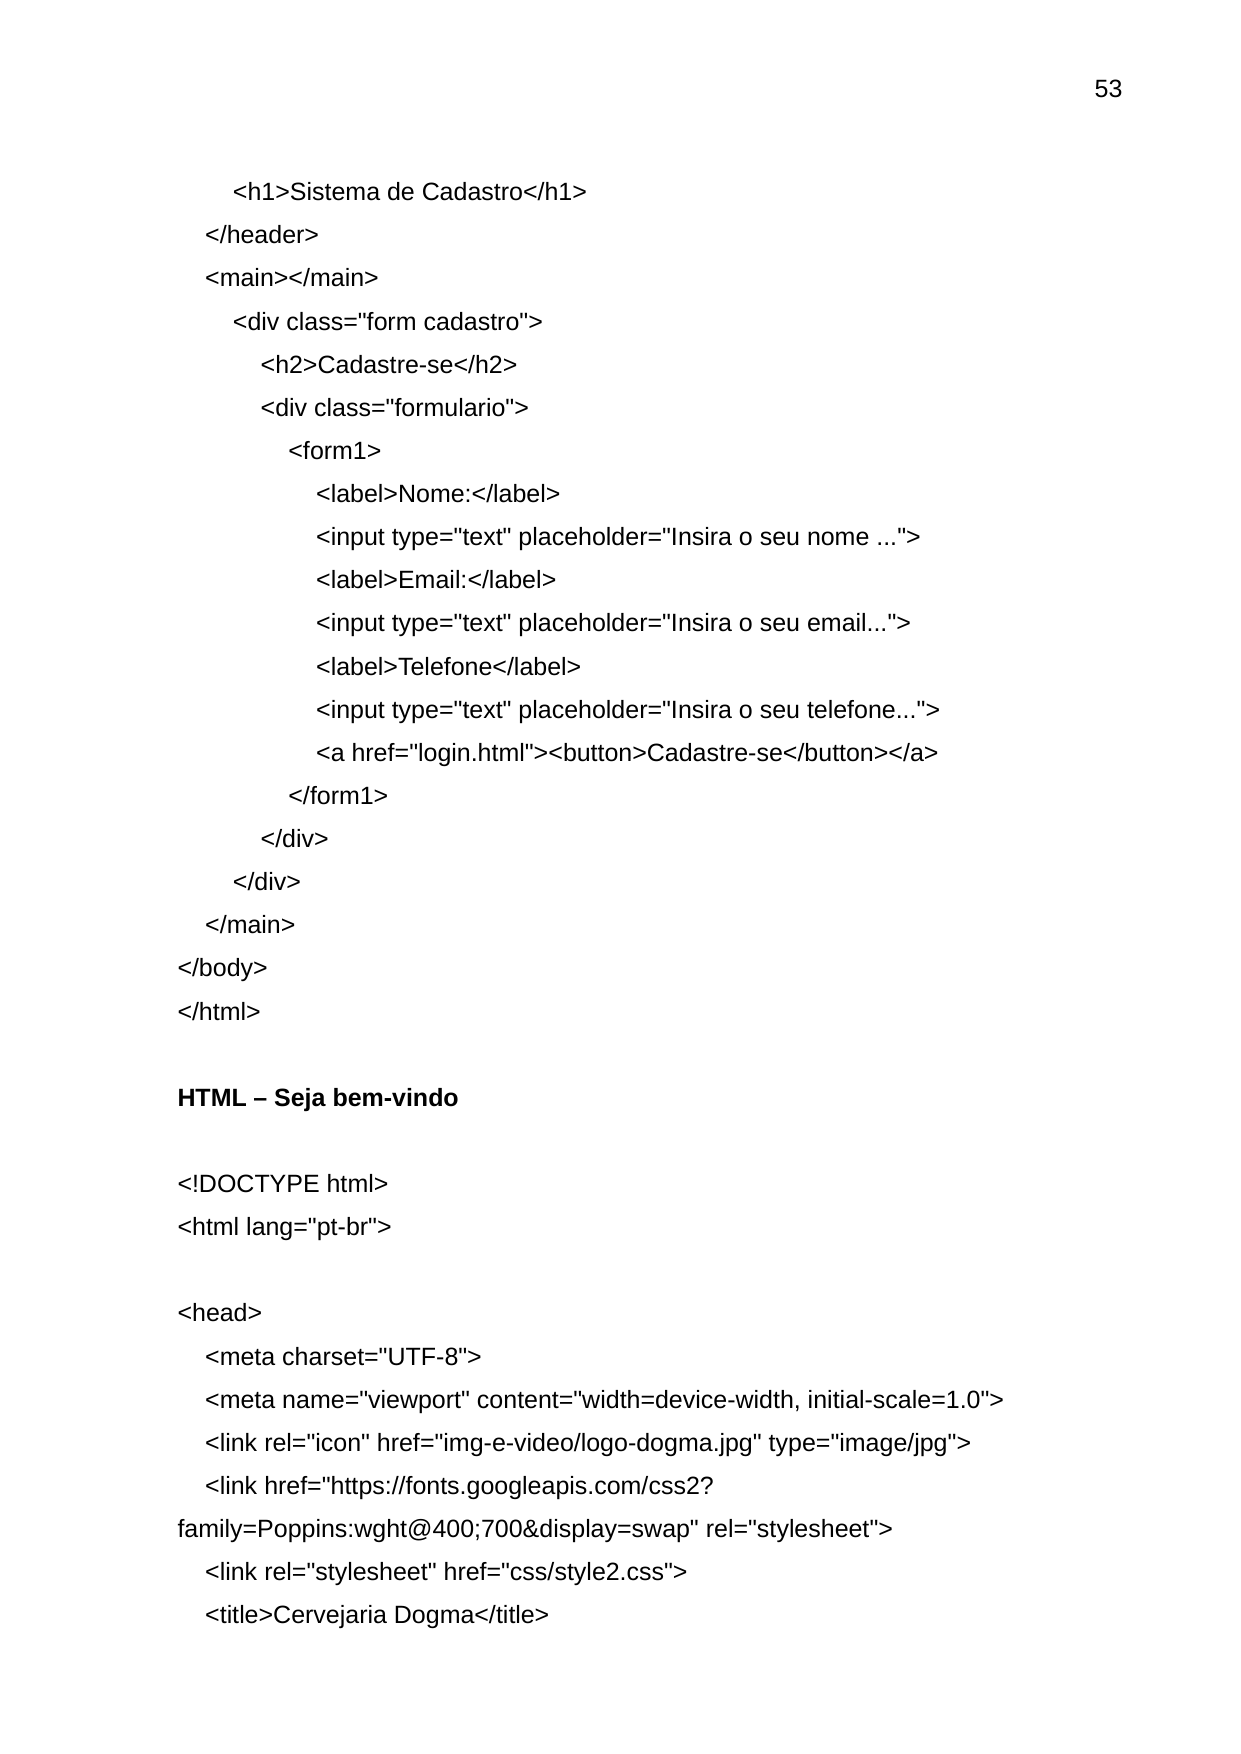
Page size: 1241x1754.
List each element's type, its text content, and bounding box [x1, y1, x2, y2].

text <link href="https://fonts.googleapis.com/css2?family=Poppins:wght@400;700&display=swap" rel="stylesheet"> [177, 1471, 1122, 1543]
text <html lang="pt-br"> [177, 1212, 1122, 1241]
text <head> [177, 1298, 1122, 1327]
text <main></main> [177, 263, 1122, 292]
text <label>Email:</label> [177, 565, 1122, 594]
text <link rel="icon" href="img-e-video/logo-dogma.jpg" type="image/jpg"> [177, 1428, 1122, 1457]
text <link rel="stylesheet" href="css/style2.css"> [177, 1557, 1122, 1586]
text <label>Nome:</label> [177, 479, 1122, 508]
text <h1>Sistema de Cadastro</h1> [177, 177, 1122, 206]
text <input type="text" placeholder="Insira o seu telefone..."> [177, 695, 1122, 723]
text </div> [177, 867, 1122, 896]
text <div class="formulario"> [177, 393, 1122, 422]
text <!DOCTYPE html> [177, 1169, 1122, 1198]
text <input type="text" placeholder="Insira o seu email..."> [177, 608, 1122, 637]
text </html> [177, 997, 1122, 1025]
text <div class="form cadastro"> [177, 307, 1122, 335]
text </form1> [177, 781, 1122, 810]
text </main> [177, 910, 1122, 939]
text <title>Cervejaria Dogma</title> [177, 1600, 1122, 1629]
text <form1> [177, 436, 1122, 465]
text </header> [177, 220, 1122, 249]
text <meta name="viewport" content="width=device-width, initial-scale=1.0"> [177, 1385, 1122, 1413]
text <meta charset="UTF-8"> [177, 1342, 1122, 1370]
text <input type="text" placeholder="Insira o seu nome ..."> [177, 522, 1122, 551]
text </div> [177, 824, 1122, 853]
text </body> [177, 953, 1122, 982]
text <h2>Cadastre-se</h2> [177, 350, 1122, 378]
text <label>Telefone</label> [177, 652, 1122, 680]
text HTML – Seja bem-vindo [177, 1083, 1122, 1112]
text <a href="login.html"><button>Cadastre-se</button></a> [177, 738, 1122, 767]
